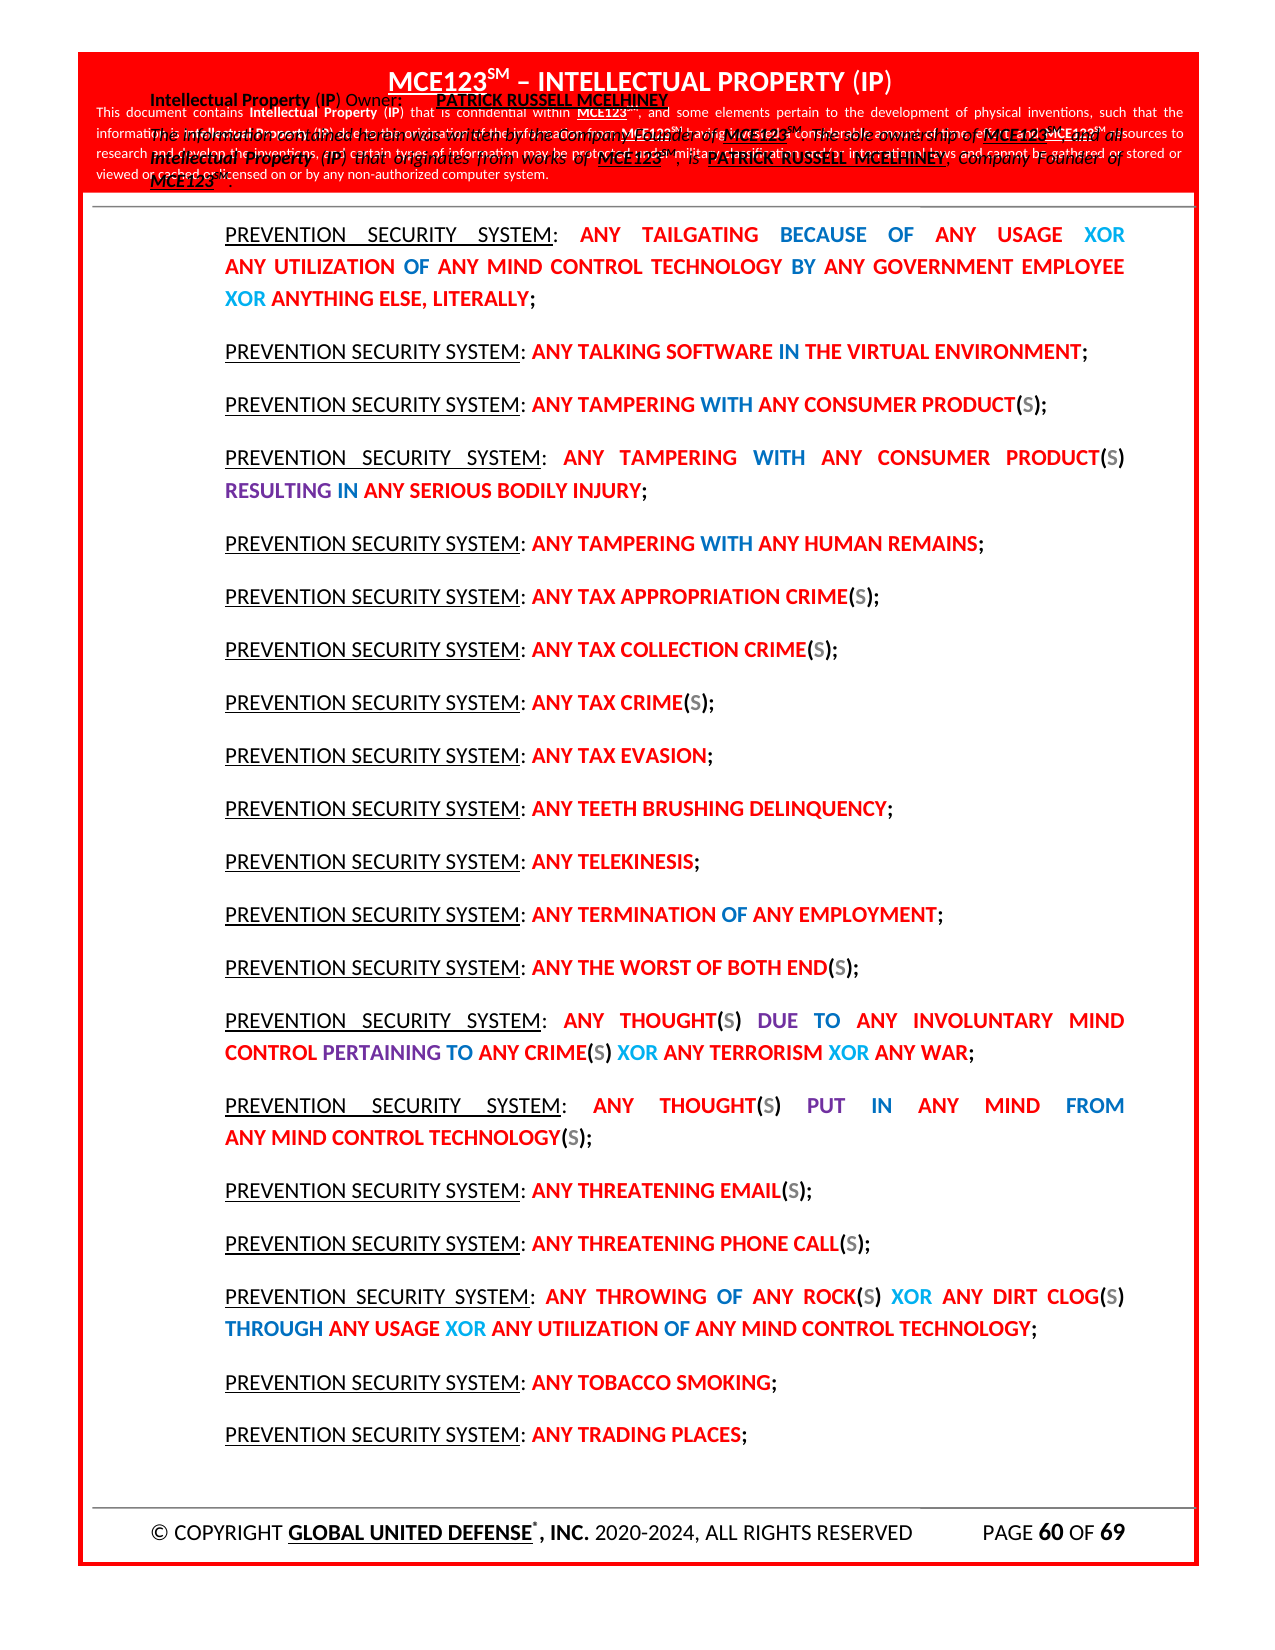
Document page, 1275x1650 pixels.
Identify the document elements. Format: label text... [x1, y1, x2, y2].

text PREVENTION SECURITY SYSTEM: ANY THROWING OF ANY ROCK(S) XOR ANY DIRT CLOG(S) THROUGH ANY USAGE XOR ANY UTILIZATION OF ANY MIND CONTROL TECHNOLOGY; [225, 1282, 1125, 1343]
text PREVENTION SECURITY SYSTEM: ANY TERMINATION OF ANY EMPLOYMENT; [225, 900, 1125, 928]
text PREVENTION SECURITY SYSTEM: ANY TAMPERING WITH ANY CONSUMER PRODUCT(S) RESULTING IN ANY SERIOUS BODILY INJURY; [225, 443, 1125, 504]
text PREVENTION SECURITY SYSTEM: ANY TELEKINESIS; [225, 847, 1125, 875]
text PREVENTION SECURITY SYSTEM: ANY TALKING SOFTWARE IN THE VIRTUAL ENVIRONMENT; [225, 337, 1125, 366]
text PREVENTION SECURITY SYSTEM: ANY THREATENING EMAIL(S); [225, 1176, 1125, 1204]
text PREVENTION SECURITY SYSTEM: ANY TOBACCO SMOKING; [225, 1368, 1125, 1396]
text PREVENTION SECURITY SYSTEM: ANY TEETH BRUSHING DELINQUENCY; [225, 794, 1125, 822]
text PREVENTION SECURITY SYSTEM: ANY TAX APPROPRIATION CRIME(S); [225, 582, 1125, 610]
text PREVENTION SECURITY SYSTEM: ANY THOUGHT(S) PUT IN ANY MIND FROM ANY MIND CONTROL TECHNOLOGY(S); [225, 1091, 1125, 1151]
text PREVENTION SECURITY SYSTEM: ANY THOUGHT(S) DUE TO ANY INVOLUNTARY MIND CONTROL PERTAINING TO ANY CRIME(S) XOR ANY TERRORISM XOR ANY WAR; [225, 1006, 1125, 1066]
text PREVENTION SECURITY SYSTEM: ANY THE WORST OF BOTH END(S); [225, 953, 1125, 981]
text PREVENTION SECURITY SYSTEM: ANY TRADING PLACES; [225, 1421, 1125, 1449]
text PREVENTION SECURITY SYSTEM: ANY THREATENING PHONE CALL(S); [225, 1229, 1125, 1257]
text PREVENTION SECURITY SYSTEM: ANY TAX EVASION; [225, 741, 1125, 769]
text PREVENTION SECURITY SYSTEM: ANY TAX COLLECTION CRIME(S); [225, 635, 1125, 663]
text PREVENTION SECURITY SYSTEM: ANY TAX CRIME(S); [225, 688, 1125, 716]
text PREVENTION SECURITY SYSTEM: ANY TAILGATING BECAUSE OF ANY USAGE XOR ANY UTILIZATION OF ANY MIND CONTROL TECHNOLOGY BY ANY GOVERNMENT EMPLOYEE XOR ANYTHING ELSE, LITERALLY; [225, 220, 1125, 312]
text PREVENTION SECURITY SYSTEM: ANY TAMPERING WITH ANY HUMAN REMAINS; [225, 529, 1125, 557]
text PREVENTION SECURITY SYSTEM: ANY TAMPERING WITH ANY CONSUMER PRODUCT(S); [225, 391, 1125, 418]
